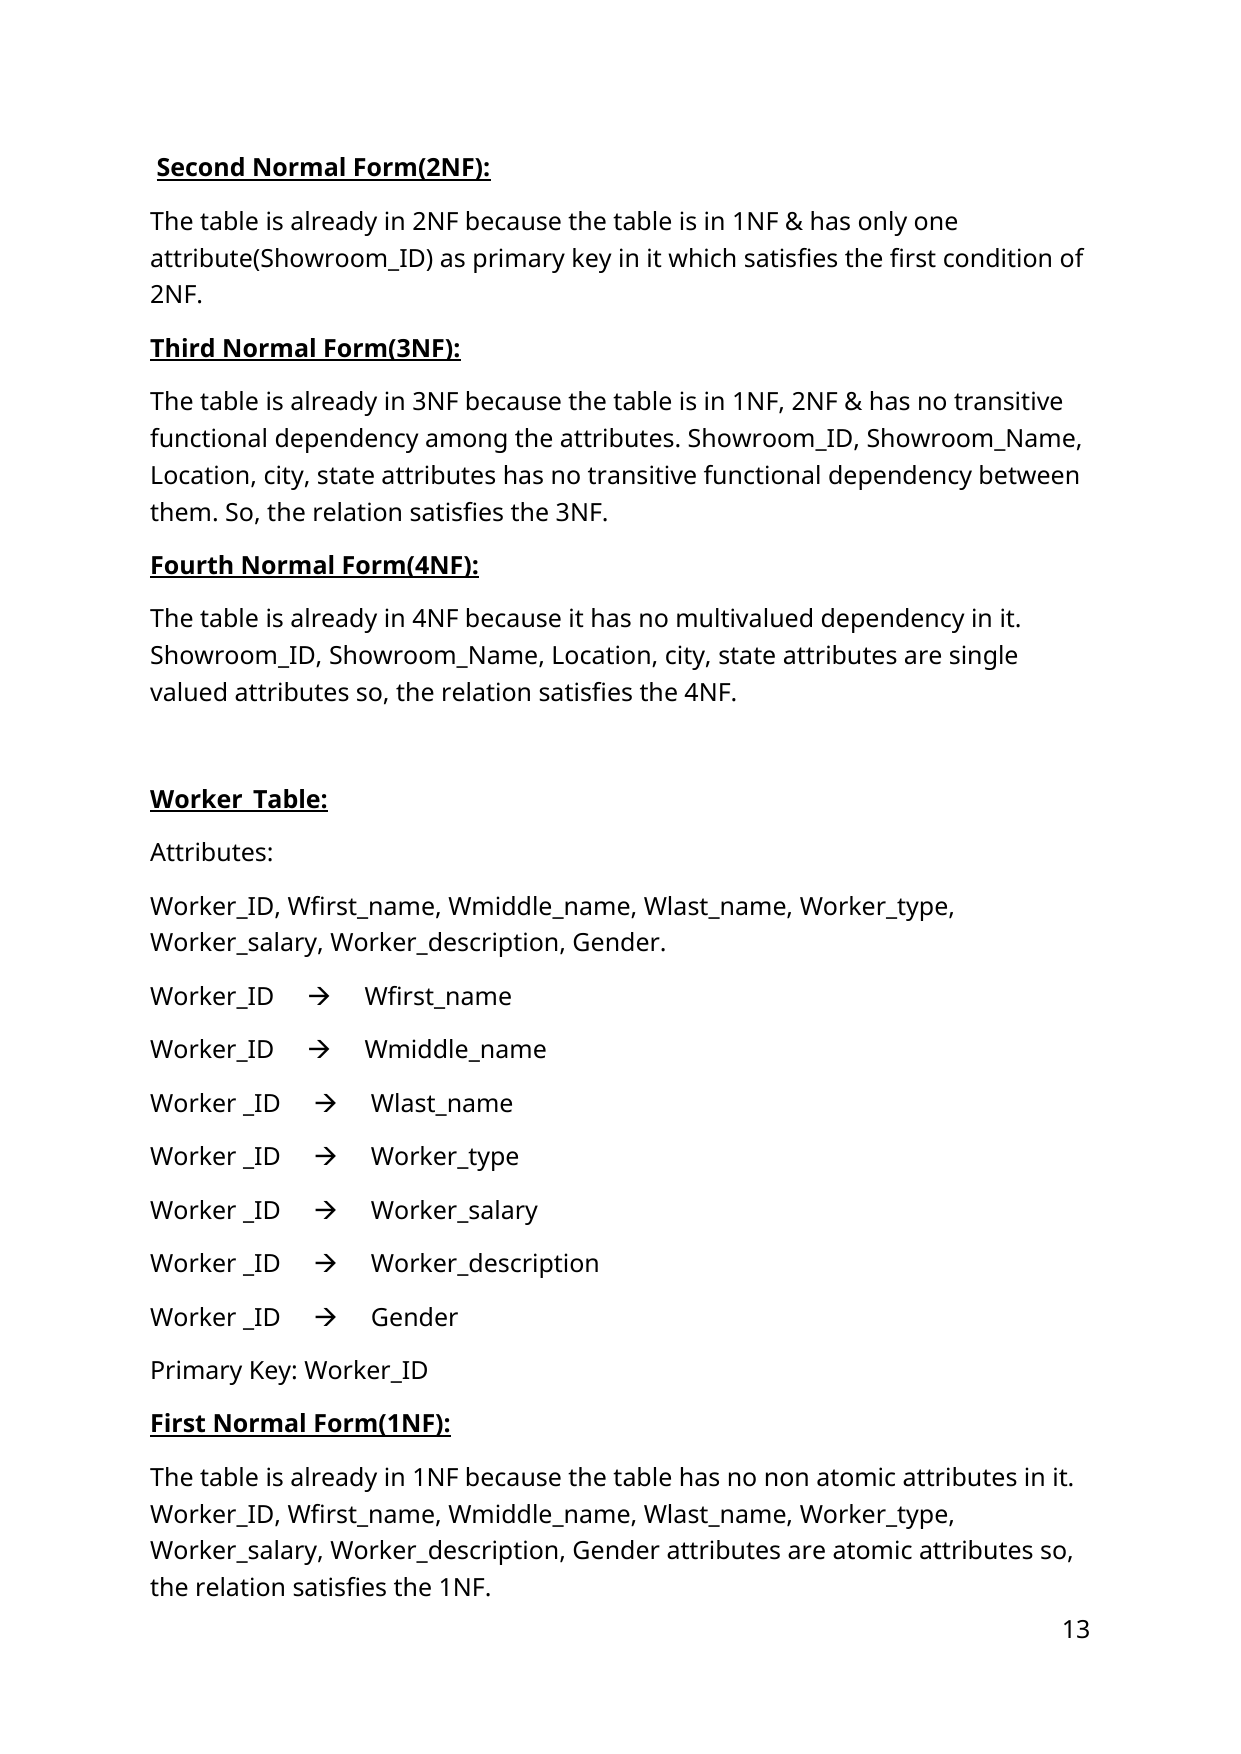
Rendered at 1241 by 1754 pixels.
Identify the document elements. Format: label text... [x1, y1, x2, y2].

text Worker_Table: [150, 781, 1090, 816]
text Worker _ID Wlast_name [150, 1085, 1090, 1119]
text Worker _ID Worker_salary [150, 1192, 1090, 1226]
text The table is already in 2NF because the table is in 1NF & has only one attribute(Showroom_ID) as primary key in it which satisfies the first condition of 2NF. [150, 203, 1090, 311]
text Worker_ID Wfirst_name [150, 978, 1090, 1013]
text The table is already in 4NF because it has no multivalued dependency in it. Showroom_ID, Showroom_Name, Location, city, state attributes are single valued attributes so, the relation satisfies the 4NF. [150, 601, 1090, 709]
text The table is already in 1NF because the table has no non atomic attributes in it. Worker_ID, Wfirst_name, Wmiddle_name, Wlast_name, Worker_type, Worker_salary, Worker_description, Gender attributes are atomic attributes so, the relation satisfies the 1NF. [150, 1459, 1090, 1604]
text Worker_ID, Wfirst_name, Wmiddle_name, Wlast_name, Worker_type, Worker_salary, Worker_description, Gender. [150, 888, 1090, 959]
text Worker _ID Worker_description [150, 1246, 1090, 1280]
text Primary Key: Worker_ID [150, 1353, 1090, 1387]
text Attributes: [150, 835, 1090, 869]
text Fourth Normal Form(4NF): [150, 548, 1090, 582]
text Worker _ID Gender [150, 1299, 1090, 1333]
text The table is already in 3NF because the table is in 1NF, 2NF & has no transitive functional dependency among the attributes. Showroom_ID, Showroom_Name, Location, city, state attributes has no transitive functional dependency between them. So, the relation satisfies the 3NF. [150, 384, 1090, 528]
text Third Normal Form(3NF): [150, 330, 1090, 364]
text First Normal Form(1NF): [150, 1406, 1090, 1440]
text Worker _ID Worker_type [150, 1139, 1090, 1173]
text Second Normal Form(2NF): [150, 150, 1090, 184]
text Worker_ID Wmiddle_name [150, 1032, 1090, 1066]
